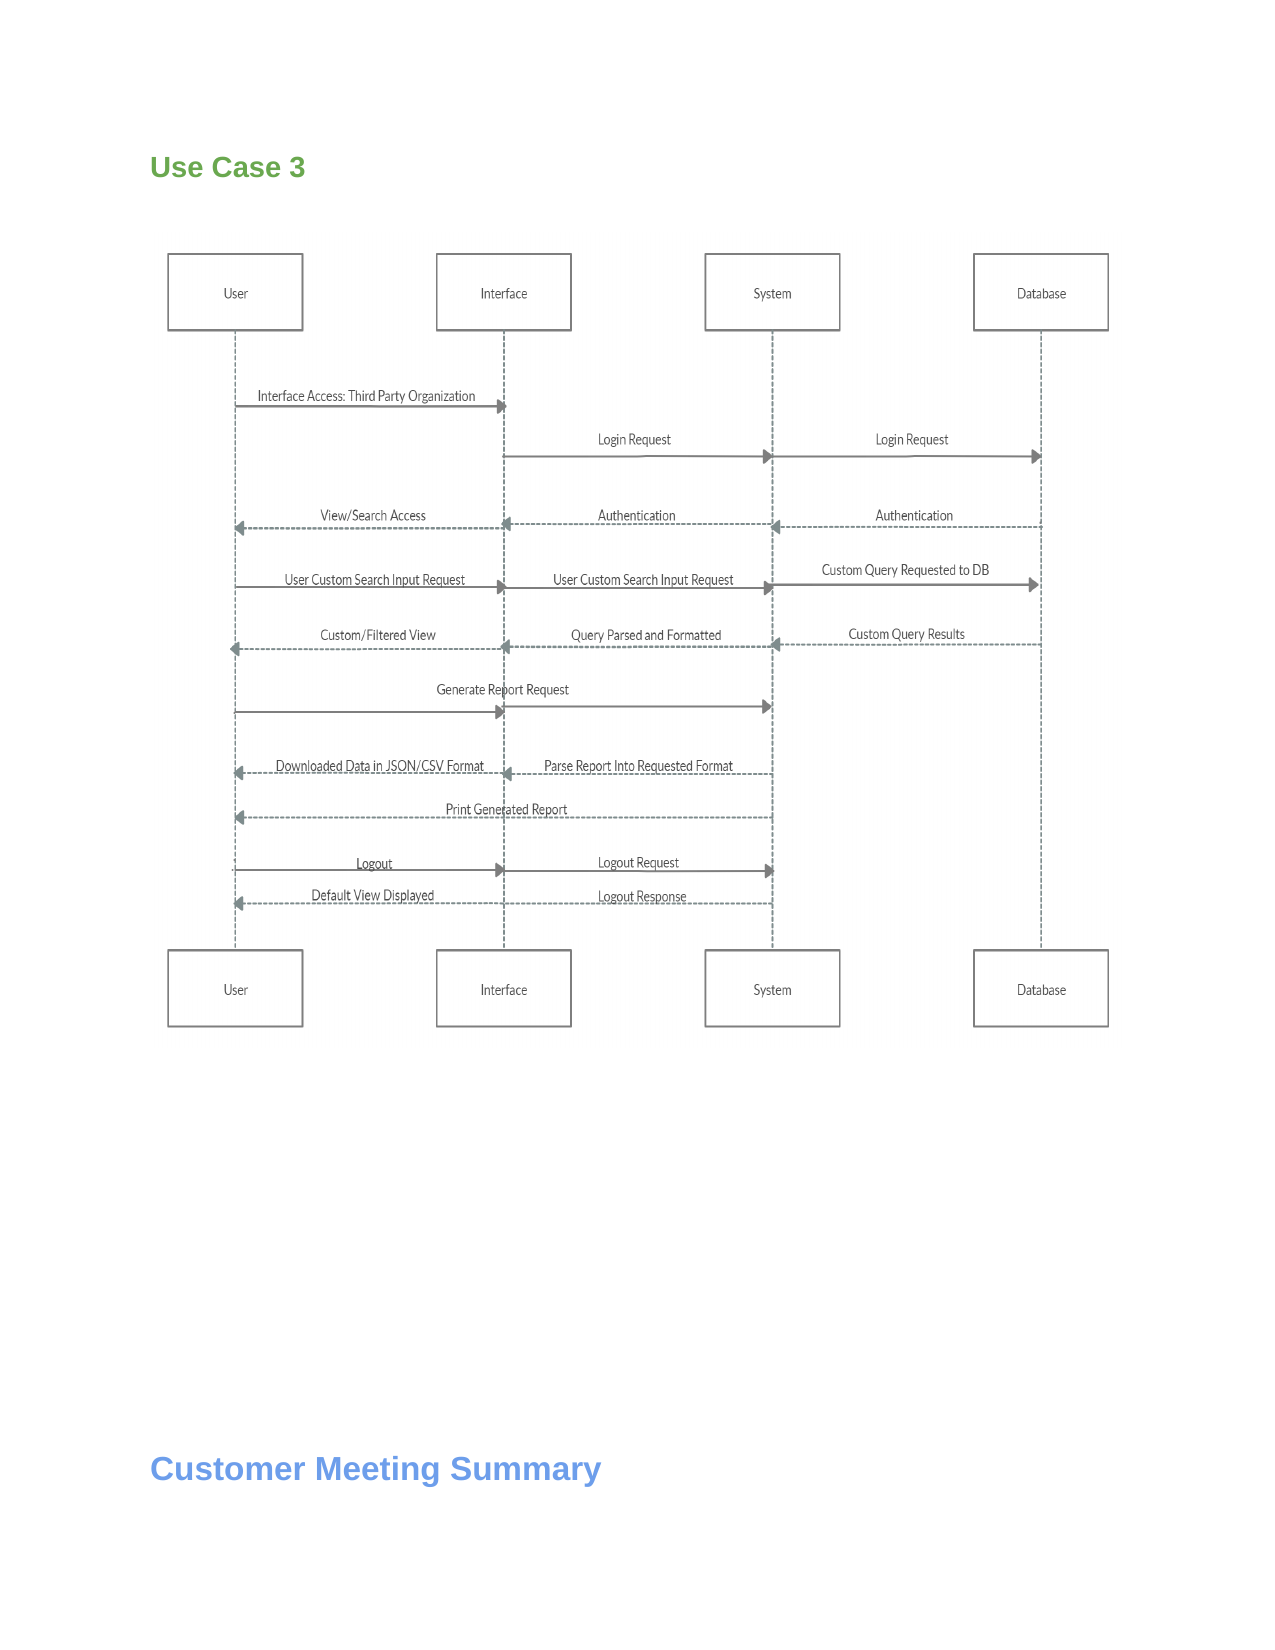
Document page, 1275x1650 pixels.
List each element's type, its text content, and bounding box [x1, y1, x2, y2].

picture [150, 232, 1125, 1048]
text Use Case 3 [150, 150, 1125, 183]
text Customer Meeting Summary [150, 1449, 1125, 1487]
